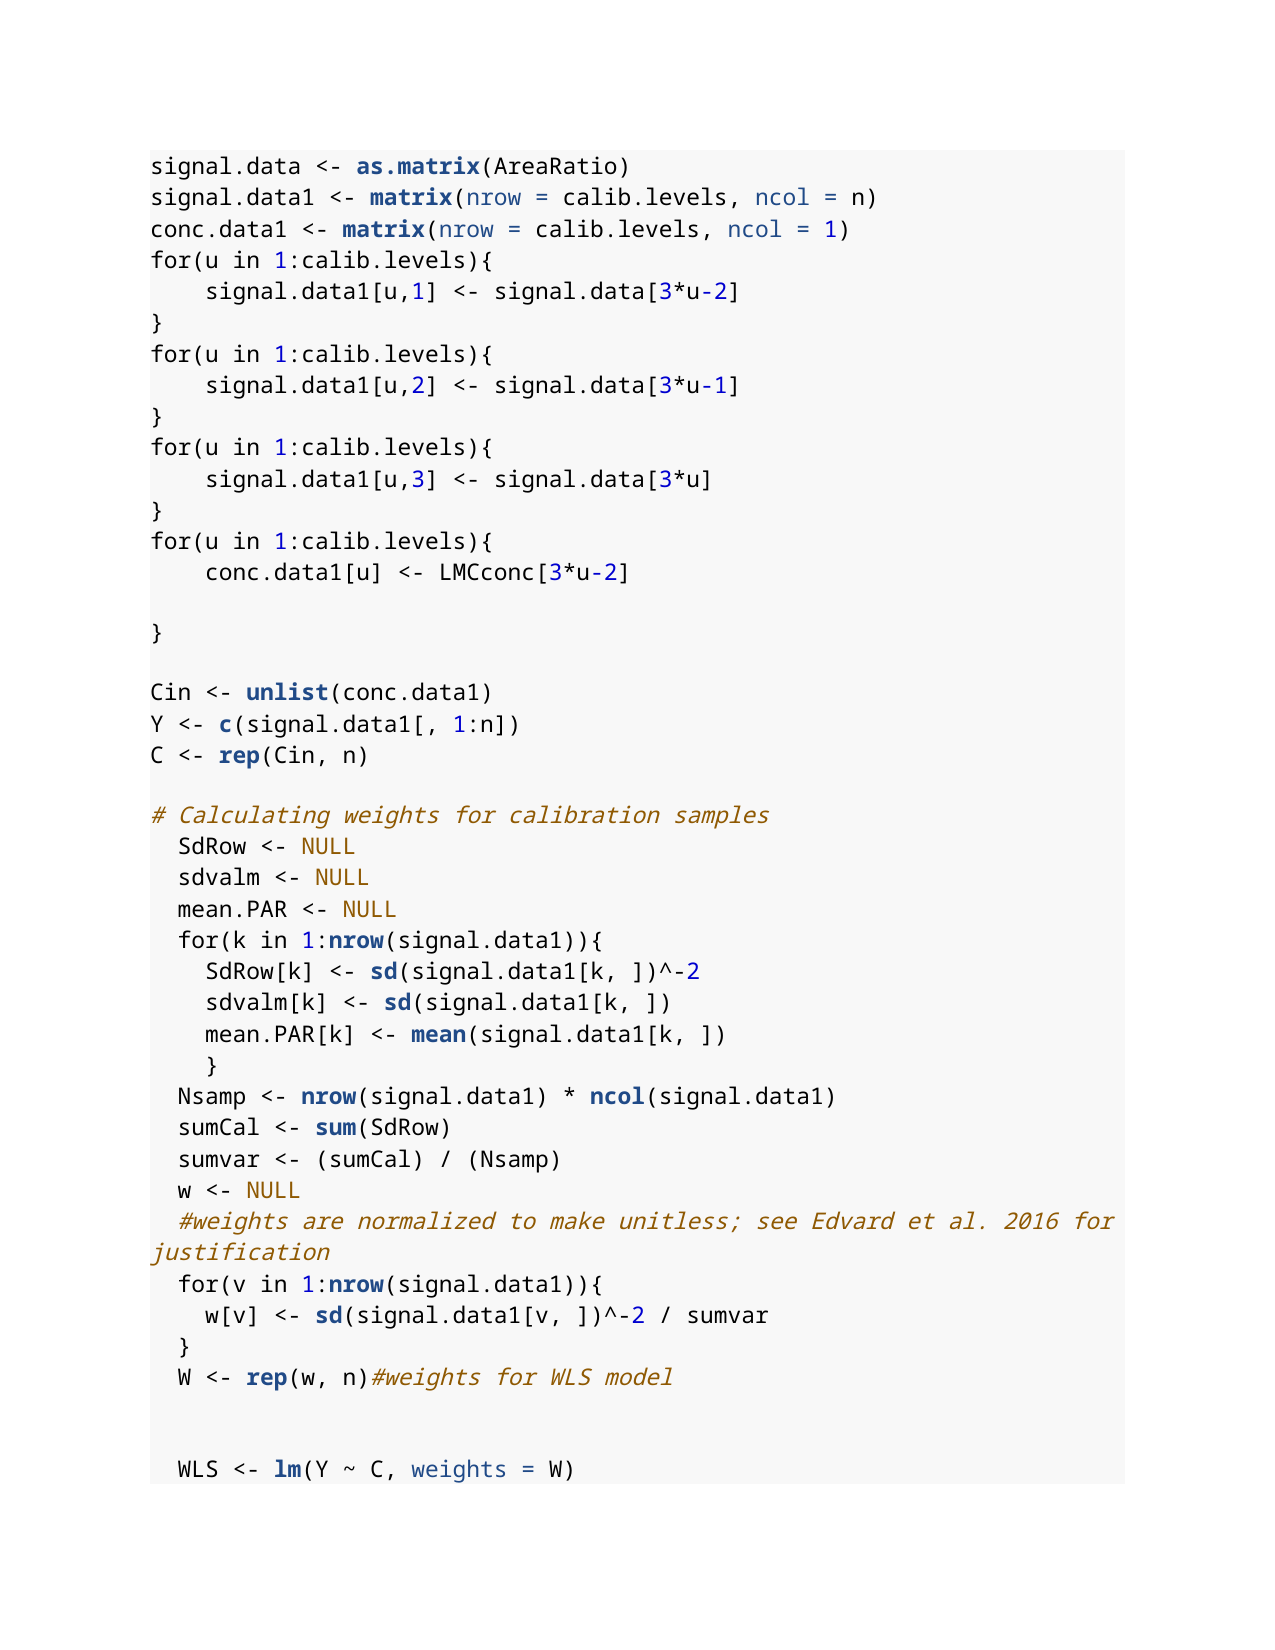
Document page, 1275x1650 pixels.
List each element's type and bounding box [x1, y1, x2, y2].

text [150, 150, 1125, 1484]
